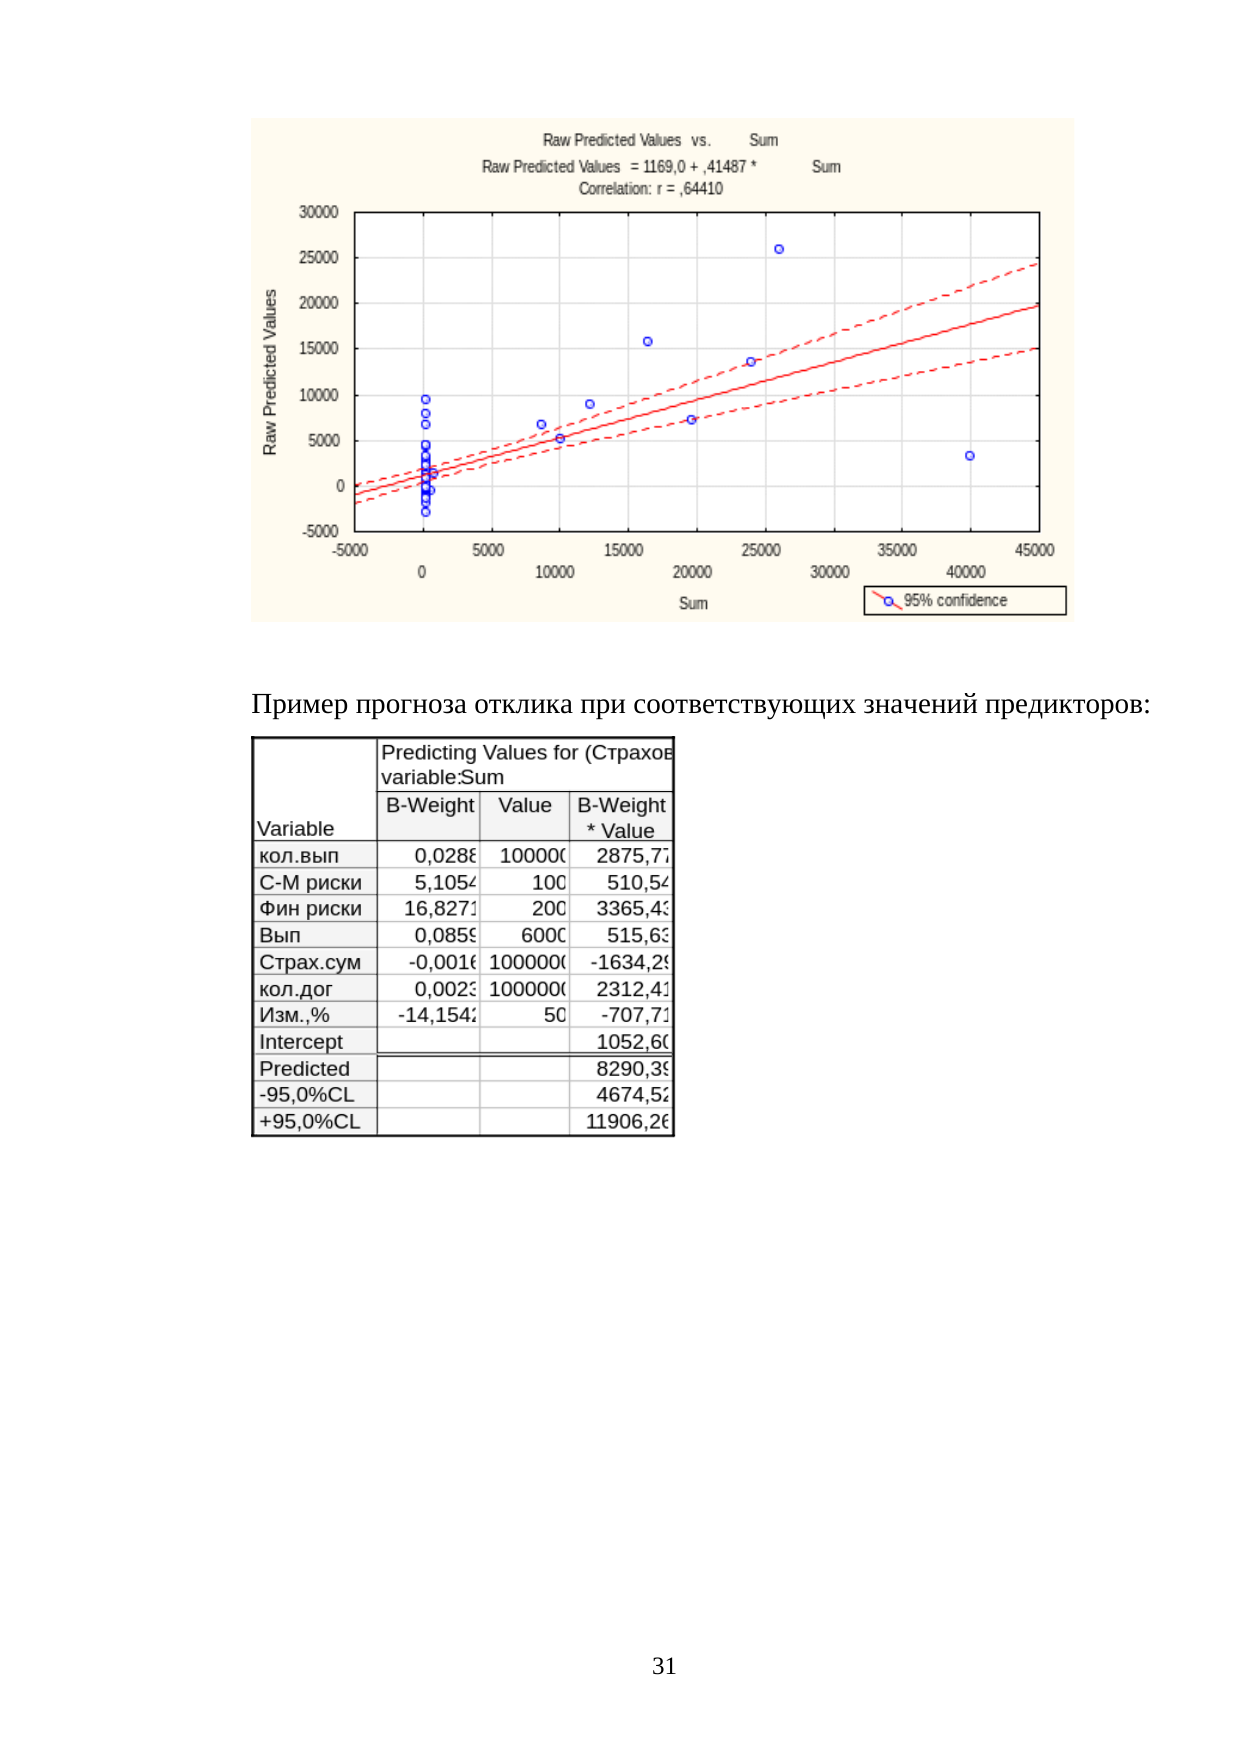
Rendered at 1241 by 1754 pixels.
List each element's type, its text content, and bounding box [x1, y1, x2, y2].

text Пример прогноза отклика при соответствующих значений предикторов: [177, 686, 1152, 719]
